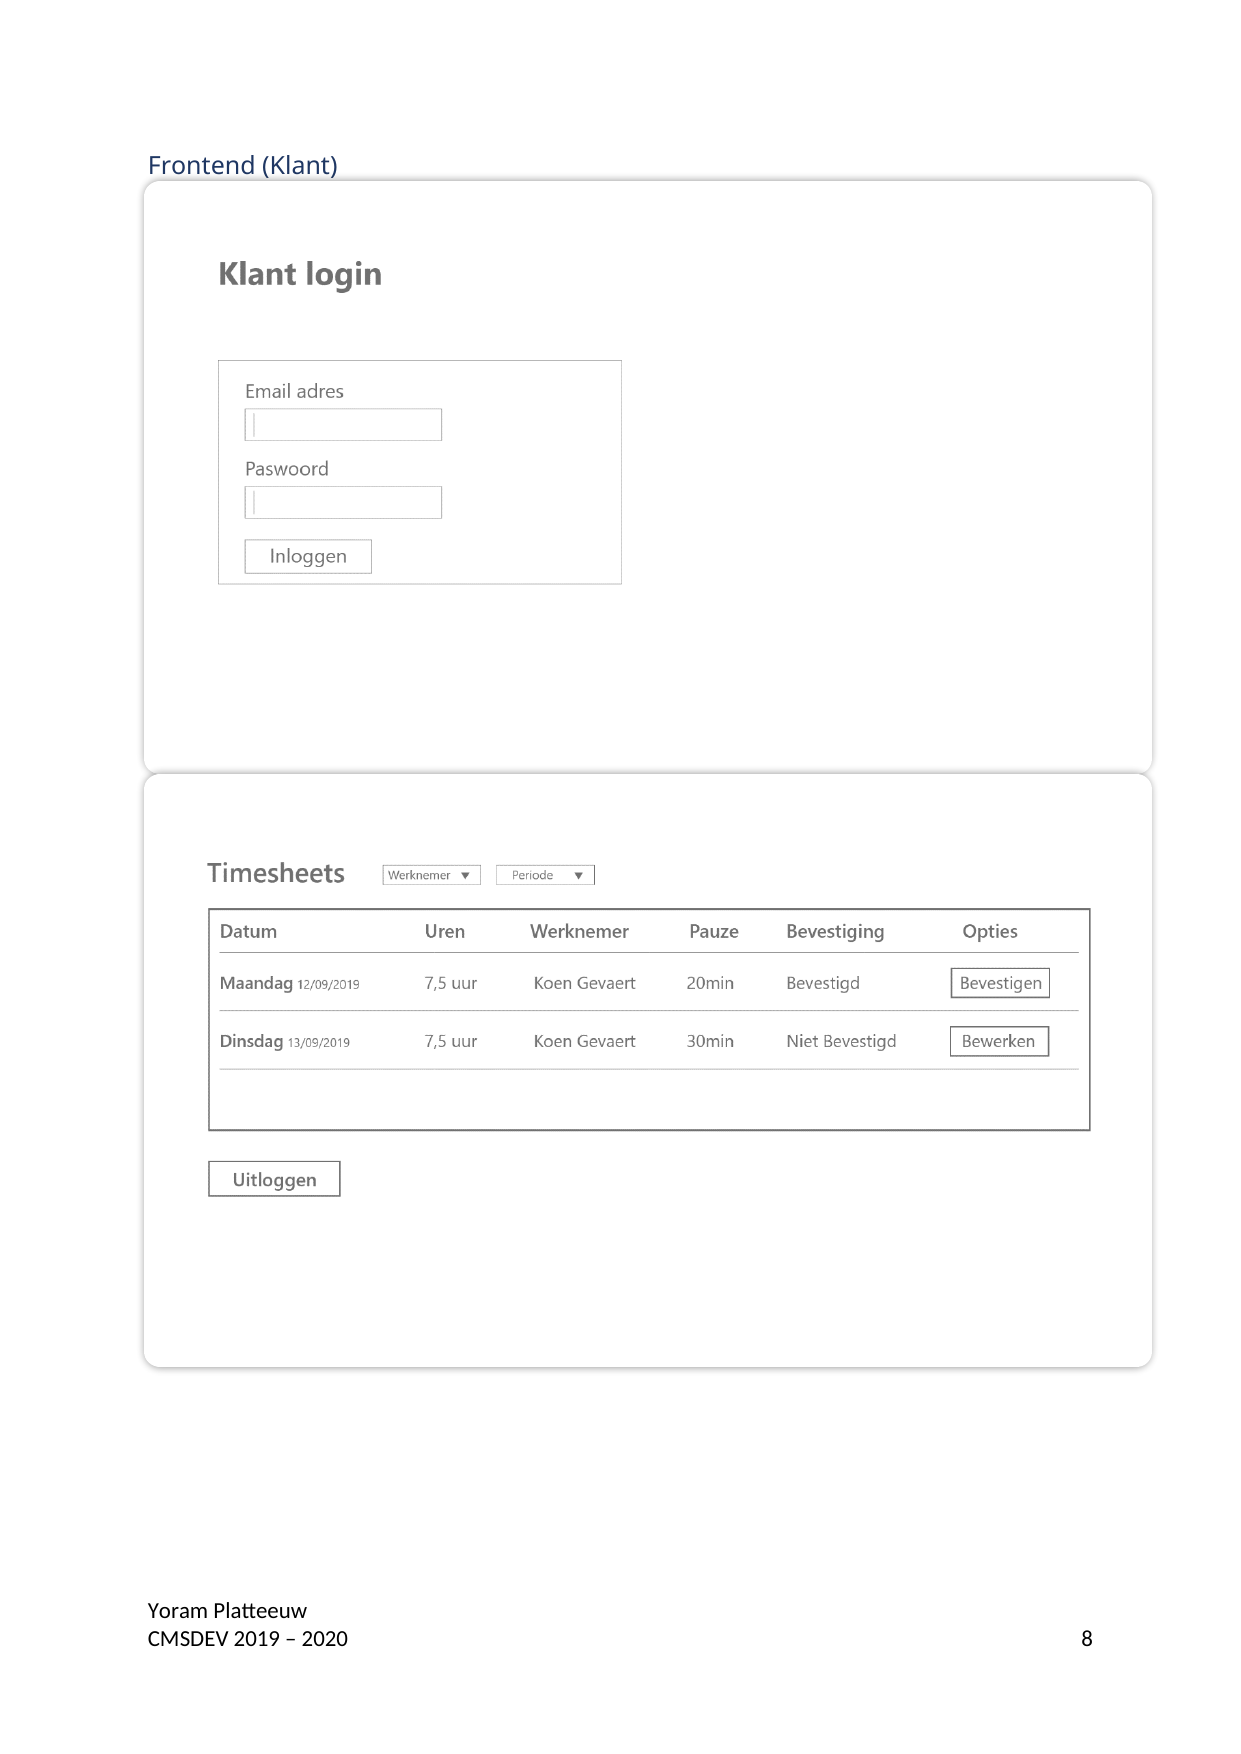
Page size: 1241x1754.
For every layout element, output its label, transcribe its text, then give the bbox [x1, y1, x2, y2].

picture [176, 212, 1121, 743]
text Frontend (Klant) [148, 148, 1093, 179]
picture [176, 805, 1121, 1336]
